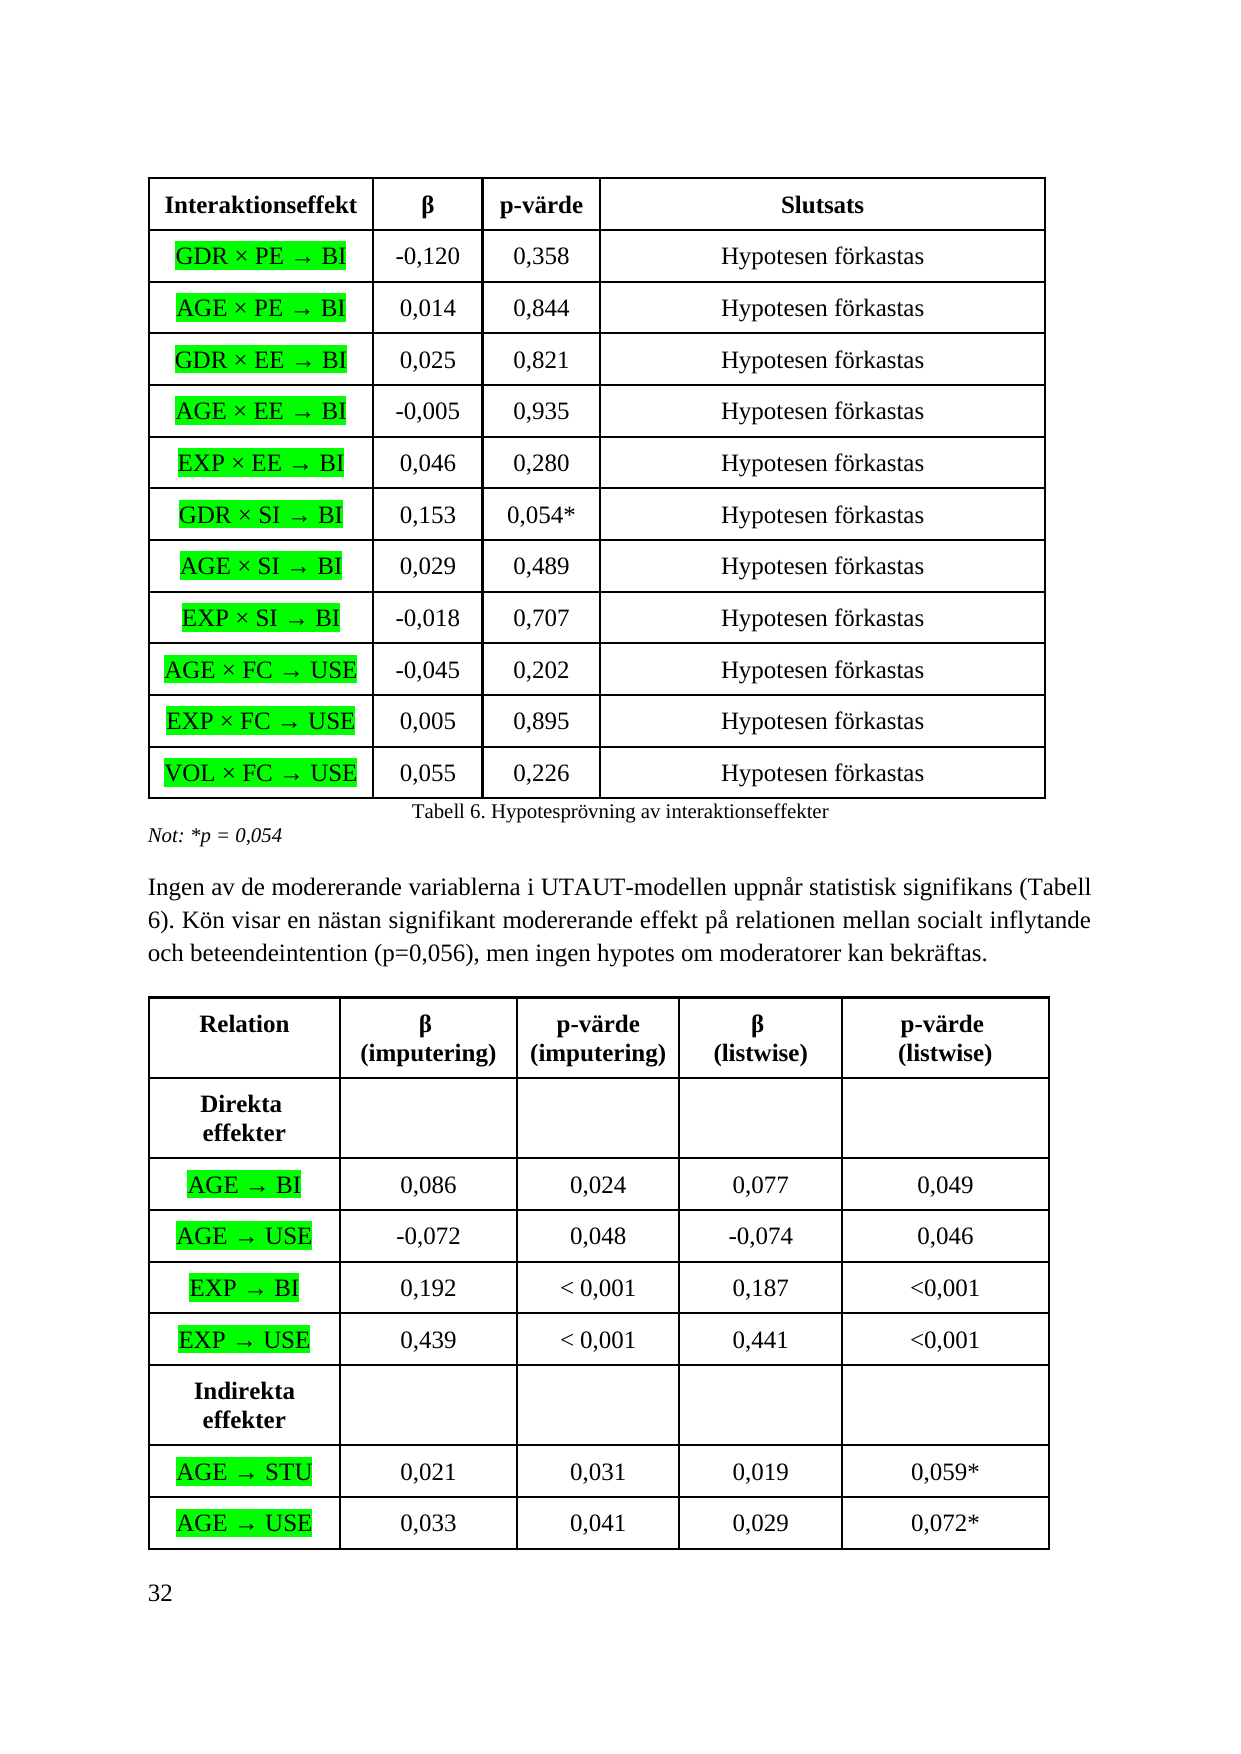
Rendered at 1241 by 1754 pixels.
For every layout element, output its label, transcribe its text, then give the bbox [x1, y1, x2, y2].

table_cell 0,019 [680, 1446, 841, 1496]
table_cell 0,055 [374, 748, 481, 797]
table_cell [518, 1366, 678, 1444]
table_cell 0,358 [484, 231, 599, 281]
table_cell 0,844 [484, 283, 599, 332]
table_cell [843, 1366, 1048, 1444]
table_cell < 0,001 [518, 1314, 678, 1364]
table_cell 0,895 [484, 696, 599, 746]
table_cell AGE → USE [150, 1211, 339, 1261]
table_cell -0,072 [341, 1211, 516, 1261]
table_cell 0,153 [374, 489, 481, 539]
table_cell AGE × SI → BI [150, 541, 372, 591]
table_cell 0,014 [374, 283, 481, 332]
table_cell Direkta effekter [150, 1079, 339, 1157]
table_cell 0,024 [518, 1159, 678, 1209]
table_cell AGE × FC → USE [150, 644, 372, 694]
table_cell -0,005 [374, 386, 481, 436]
table_cell 0,935 [484, 386, 599, 436]
table_cell 0,046 [374, 438, 481, 487]
table_header p-värde (imputering) [518, 999, 678, 1077]
table_cell 0,086 [341, 1159, 516, 1209]
table_cell 0,059* [843, 1446, 1048, 1496]
table_cell -0,018 [374, 593, 481, 642]
table_header β (imputering) [341, 999, 516, 1077]
table_cell Hypotesen förkastas [601, 593, 1044, 642]
table_cell [680, 1079, 841, 1157]
table_header β (listwise) [680, 999, 841, 1077]
table_cell Indirekta effekter [150, 1366, 339, 1444]
table_cell 0,707 [484, 593, 599, 642]
table_cell 0,077 [680, 1159, 841, 1209]
table_cell VOL × FC → USE [150, 748, 372, 797]
table_cell Hypotesen förkastas [601, 541, 1044, 591]
table_cell EXP × SI → BI [150, 593, 372, 642]
text Ingen av de modererande variablerna i UTAUT-modellen uppnår statistisk signifikans (Tabell 6). Kön visar en nästan signifikant modererande effekt på relationen mellan socialt inflytande och beteendeintention (p=0,056), men ingen hypotes om moderatorer kan bekräftas. [148, 872, 1092, 967]
table_cell <0,001 [843, 1263, 1048, 1312]
table_cell 0,192 [341, 1263, 516, 1312]
table_cell Hypotesen förkastas [601, 748, 1044, 797]
table_cell Hypotesen förkastas [601, 644, 1044, 694]
table_cell 0,821 [484, 334, 599, 384]
table_cell EXP × FC → USE [150, 696, 372, 746]
table_cell 0,029 [680, 1498, 841, 1548]
table_cell EXP × EE → BI [150, 438, 372, 487]
text Not: *p = 0,054 [148, 823, 1092, 847]
table_cell Hypotesen förkastas [601, 283, 1044, 332]
table_cell AGE → STU [150, 1446, 339, 1496]
table_cell Hypotesen förkastas [601, 334, 1044, 384]
table_cell 0,046 [843, 1211, 1048, 1261]
table_header Interaktionseffekt [150, 179, 372, 229]
table_cell 0,048 [518, 1211, 678, 1261]
table_cell GDR × SI → BI [150, 489, 372, 539]
table_cell 0,031 [518, 1446, 678, 1496]
table_header Relation [150, 999, 339, 1077]
table_cell <0,001 [843, 1314, 1048, 1364]
table_cell [680, 1366, 841, 1444]
table_cell 0,072* [843, 1498, 1048, 1548]
table_cell 0,187 [680, 1263, 841, 1312]
table_cell Hypotesen förkastas [601, 696, 1044, 746]
table_cell AGE → BI [150, 1159, 339, 1209]
table_cell 0,041 [518, 1498, 678, 1548]
table_header p-värde [484, 179, 599, 229]
table_cell EXP → USE [150, 1314, 339, 1364]
table_cell 0,441 [680, 1314, 841, 1364]
table_cell -0,120 [374, 231, 481, 281]
table_cell < 0,001 [518, 1263, 678, 1312]
table_cell [518, 1079, 678, 1157]
table_cell 0,226 [484, 748, 599, 797]
table_cell AGE → USE [150, 1498, 339, 1548]
table_cell -0,074 [680, 1211, 841, 1261]
table_cell -0,045 [374, 644, 481, 694]
table_cell GDR × EE → BI [150, 334, 372, 384]
table_cell 0,033 [341, 1498, 516, 1548]
table_cell 0,439 [341, 1314, 516, 1364]
table_header β [374, 179, 481, 229]
table_cell 0,029 [374, 541, 481, 591]
table_cell 0,202 [484, 644, 599, 694]
table_cell 0,280 [484, 438, 599, 487]
text Tabell 6. Hypotesprövning av interaktionseffekter [148, 799, 1092, 823]
table_header Slutsats [601, 179, 1044, 229]
table_cell [341, 1079, 516, 1157]
table_cell Hypotesen förkastas [601, 231, 1044, 281]
table_cell Hypotesen förkastas [601, 489, 1044, 539]
table_cell 0,025 [374, 334, 481, 384]
table_cell Hypotesen förkastas [601, 386, 1044, 436]
table_cell GDR × PE → BI [150, 231, 372, 281]
table_cell 0,049 [843, 1159, 1048, 1209]
table_cell AGE × EE → BI [150, 386, 372, 436]
table_cell [341, 1366, 516, 1444]
table_cell AGE × PE → BI [150, 283, 372, 332]
table_cell 0,054* [484, 489, 599, 539]
table_cell EXP → BI [150, 1263, 339, 1312]
table_cell Hypotesen förkastas [601, 438, 1044, 487]
table_cell 0,489 [484, 541, 599, 591]
table_cell 0,005 [374, 696, 481, 746]
table_header p-värde (listwise) [843, 999, 1048, 1077]
table_cell 0,021 [341, 1446, 516, 1496]
table_cell [843, 1079, 1048, 1157]
